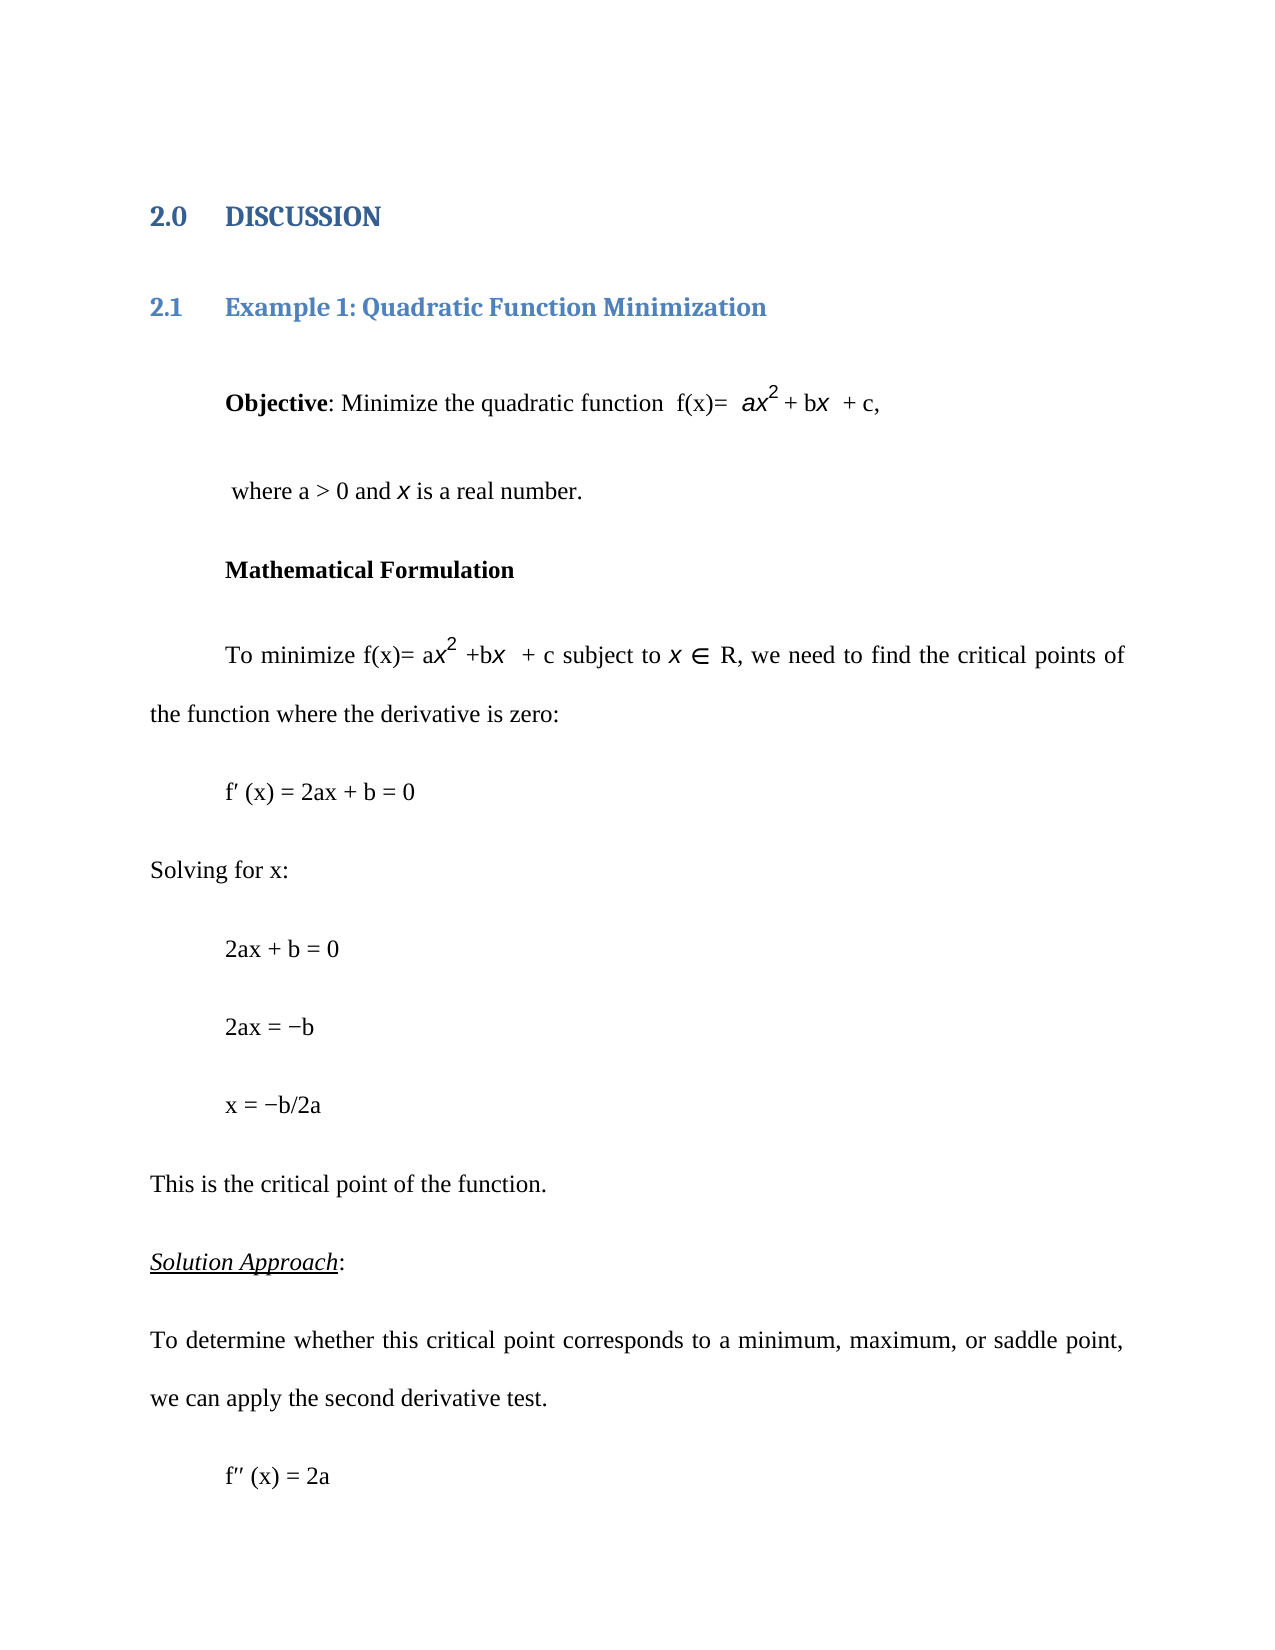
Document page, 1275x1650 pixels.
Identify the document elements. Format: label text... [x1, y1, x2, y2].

text x = −b/2a [150, 1091, 1125, 1119]
text 2ax + b = 0 [150, 934, 1125, 963]
text Solution Approach: [150, 1247, 1125, 1276]
subtitle 2.1 Example 1: Quadratic Function Minimization [150, 292, 1125, 323]
text ​This is the critical point of the function. [150, 1169, 1125, 1198]
text 2ax = −b [150, 1012, 1125, 1041]
text Solving for x: [150, 856, 1125, 884]
text where a > 0 and x is a real number. [150, 476, 1125, 505]
text f′′ (x) = 2a [150, 1461, 1125, 1490]
text To determine whether this critical point corresponds to a minimum, maximum, or saddle point, we can apply the second derivative test. [150, 1326, 1125, 1412]
text Mathematical Formulation [150, 555, 1125, 583]
text f′ (x) = 2ax + b = 0 [150, 777, 1125, 806]
text Objective: Minimize the quadratic function f(x)= ax2 + bx + c, [150, 381, 1125, 418]
subtitle DISCUSSION [150, 200, 1125, 233]
text To minimize f(x)= ax2 +bx + c subject to x ∈ R, we need to find the critical points of the function where the derivative is zero: [150, 633, 1125, 728]
